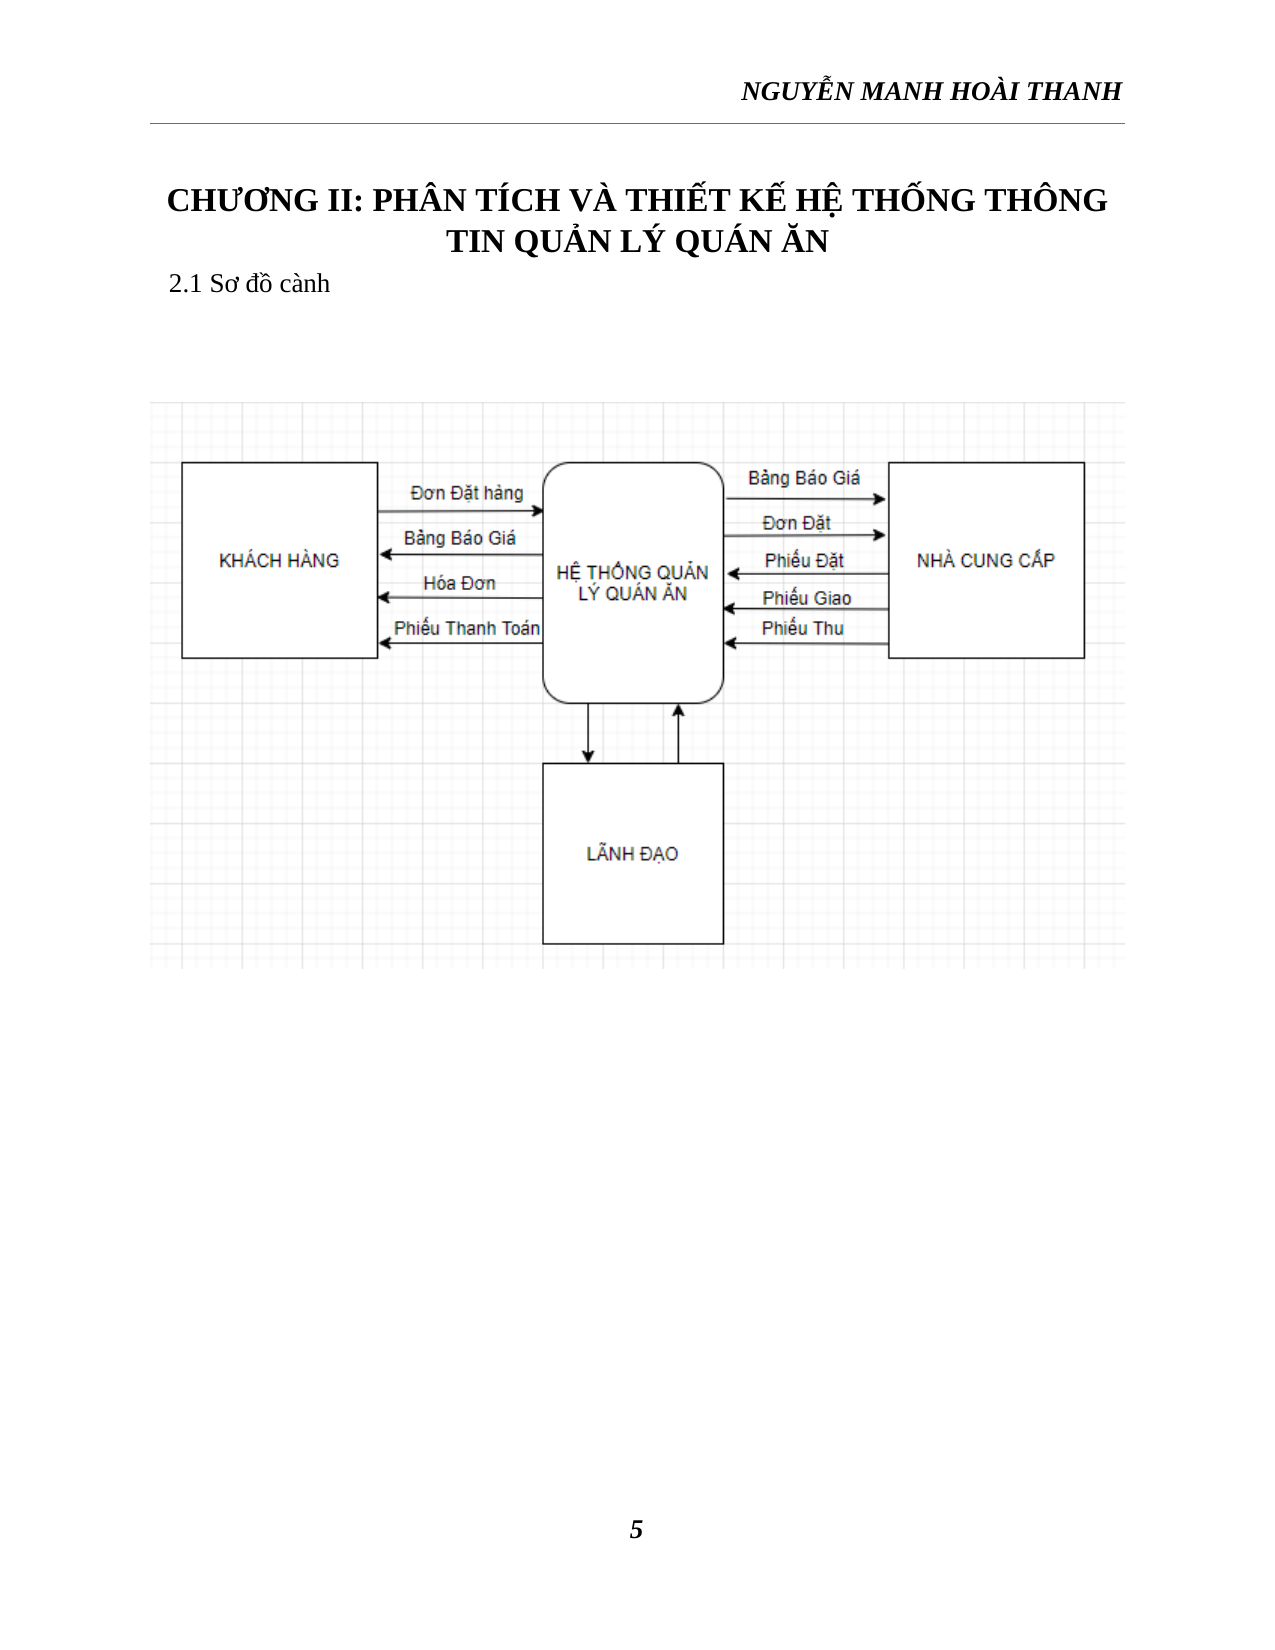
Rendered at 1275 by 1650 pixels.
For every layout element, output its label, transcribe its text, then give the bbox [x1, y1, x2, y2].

subtitle CHƯƠNG II: PHÂN TÍCH VÀ THIẾT KẾ HỆ THỐNG THÔNG TIN QUẢN LÝ QUÁN ĂN [150, 180, 1125, 260]
picture [150, 402, 1125, 969]
subtitle 2.1 Sơ đồ cành [169, 267, 1125, 298]
